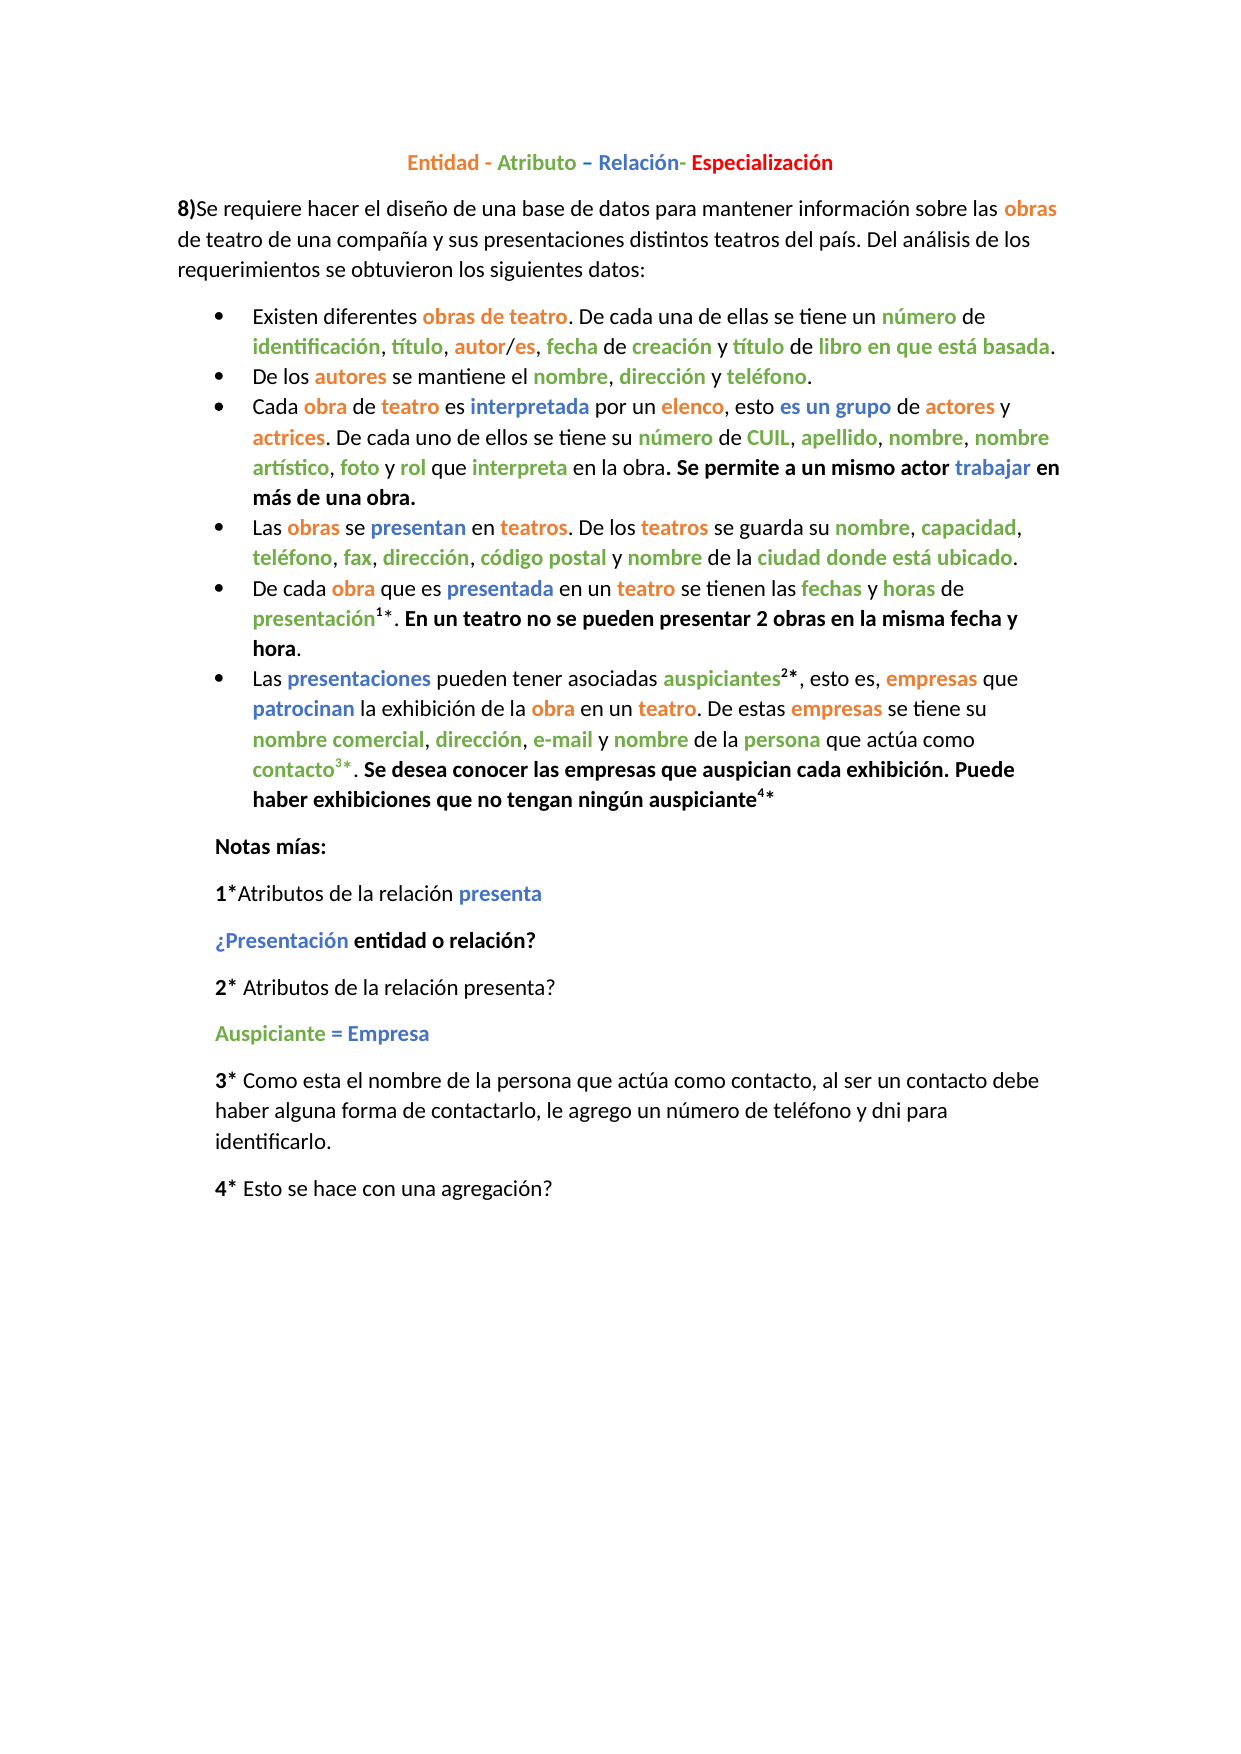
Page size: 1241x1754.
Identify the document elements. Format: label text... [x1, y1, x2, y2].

text Auspiciante = Empresa [215, 1019, 1063, 1047]
text Entidad - Atributo – Relación- Especialización [177, 148, 1063, 176]
text Notas mías: [215, 832, 1063, 860]
text 4* Esto se hace con una agregación? [215, 1174, 1063, 1202]
list De cada obra que es presentada en un teatro se tienen las fechas y horas de presentación1*. En un teatro no se pueden presentar 2 obras en la misma fecha y hora. [215, 574, 1063, 662]
list Las obras se presentan en teatros. De los teatros se guarda su nombre, capacidad, teléfono, fax, dirección, código postal y nombre de la ciudad donde está ubicado. [215, 513, 1063, 571]
text 2* Atributos de la relación presenta? [215, 973, 1063, 1001]
text 8)Se requiere hacer el diseño de una base de datos para mantener información sobre las obras de teatro de una compañía y sus presentaciones distintos teatros del país. Del análisis de los requerimientos se obtuvieron los siguientes datos: [177, 194, 1063, 283]
list Las presentaciones pueden tener asociadas auspiciantes2*, esto es, empresas que patrocinan la exhibición de la obra en un teatro. De estas empresas se tiene su nombre comercial, dirección, e-mail y nombre de la persona que actúa como contacto3*. Se desea conocer las empresas que auspician cada exhibición. Puede haber exhibiciones que no tengan ningún auspiciante4* [215, 664, 1063, 813]
text ¿Presentación entidad o relación? [215, 926, 1063, 954]
text 3* Como esta el nombre de la persona que actúa como contacto, al ser un contacto debe haber alguna forma de contactarlo, le agrego un número de teléfono y dni para identificarlo. [215, 1066, 1063, 1155]
list Cada obra de teatro es interpretada por un elenco, esto es un grupo de actores y actrices. De cada uno de ellos se tiene su número de CUIL, apellido, nombre, nombre artístico, foto y rol que interpreta en la obra. Se permite a un mismo actor trabajar en más de una obra. [215, 392, 1063, 511]
list De los autores se mantiene el nombre, dirección y teléfono. [215, 362, 1063, 390]
list Existen diferentes obras de teatro. De cada una de ellas se tiene un número de identificación, título, autor/es, fecha de creación y título de libro en que está basada. [215, 302, 1063, 360]
text 1*Atributos de la relación presenta [215, 879, 1063, 907]
